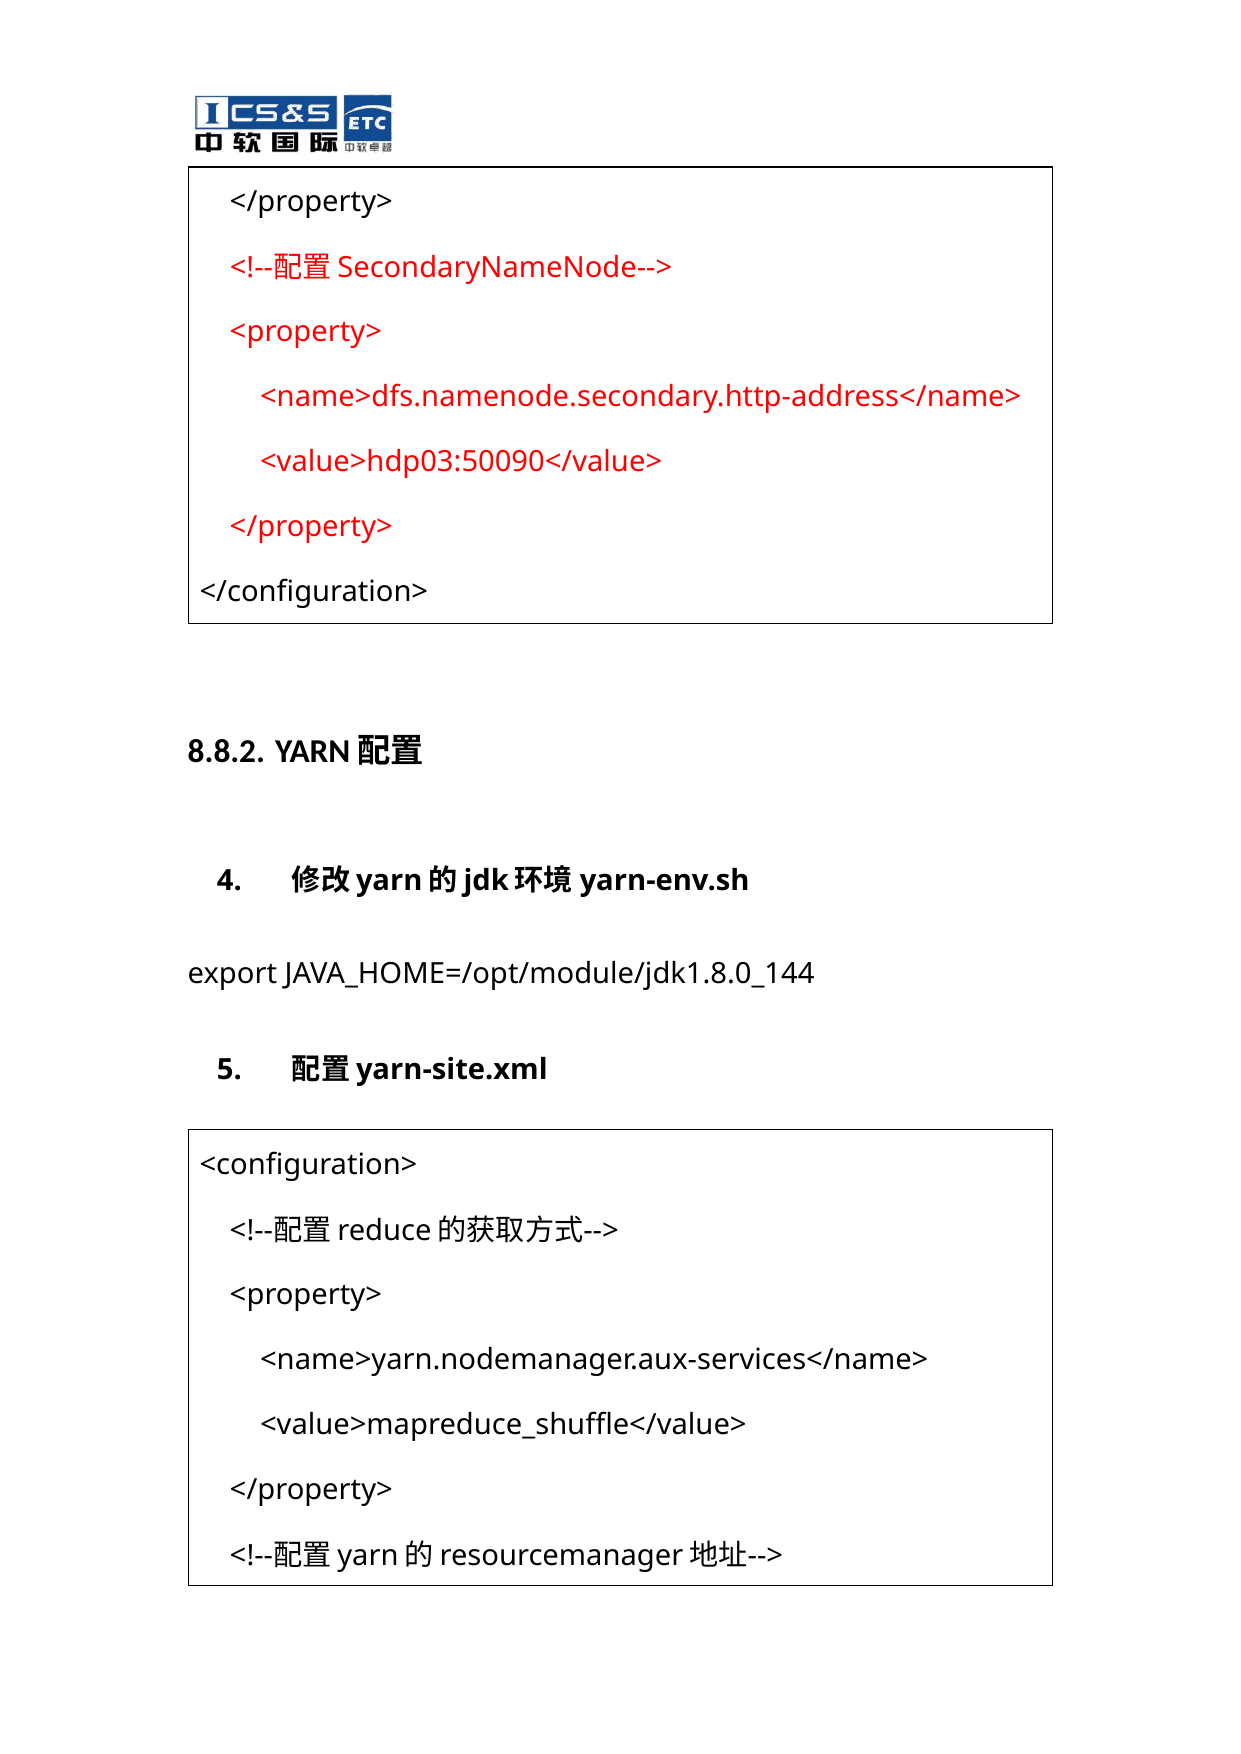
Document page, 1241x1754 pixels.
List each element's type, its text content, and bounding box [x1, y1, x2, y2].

subtitle 修改yarn的jdk环境 yarn-env.sh [217, 845, 1023, 910]
subtitle 配置yarn-site.xml [217, 1034, 1023, 1099]
subtitle YARN配置 [187, 716, 1053, 781]
text export JAVA_HOME=/opt/module/jdk1.8.0_144 [187, 940, 1053, 1005]
picture [187, 88, 398, 159]
